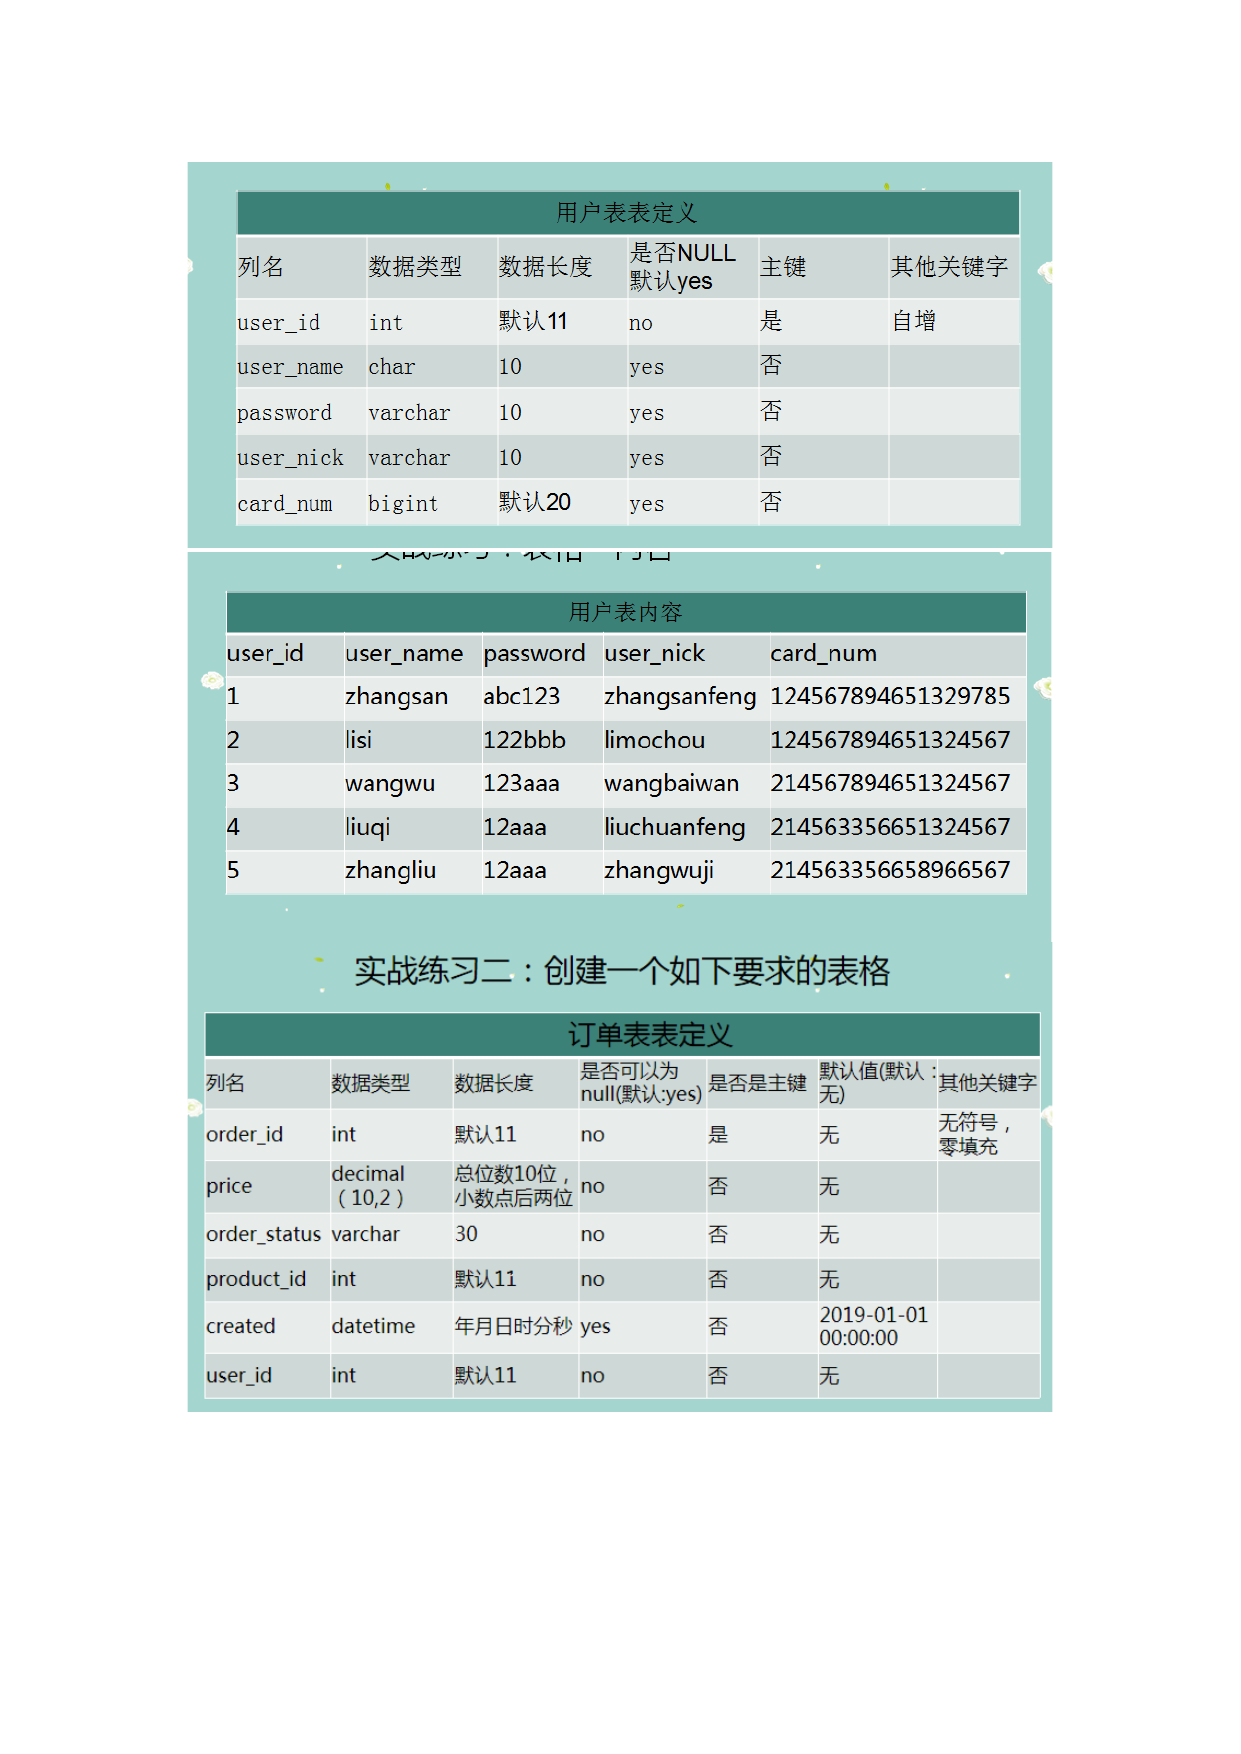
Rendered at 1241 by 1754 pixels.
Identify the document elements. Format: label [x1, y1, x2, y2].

picture [187, 162, 1053, 548]
picture [187, 552, 1053, 1412]
